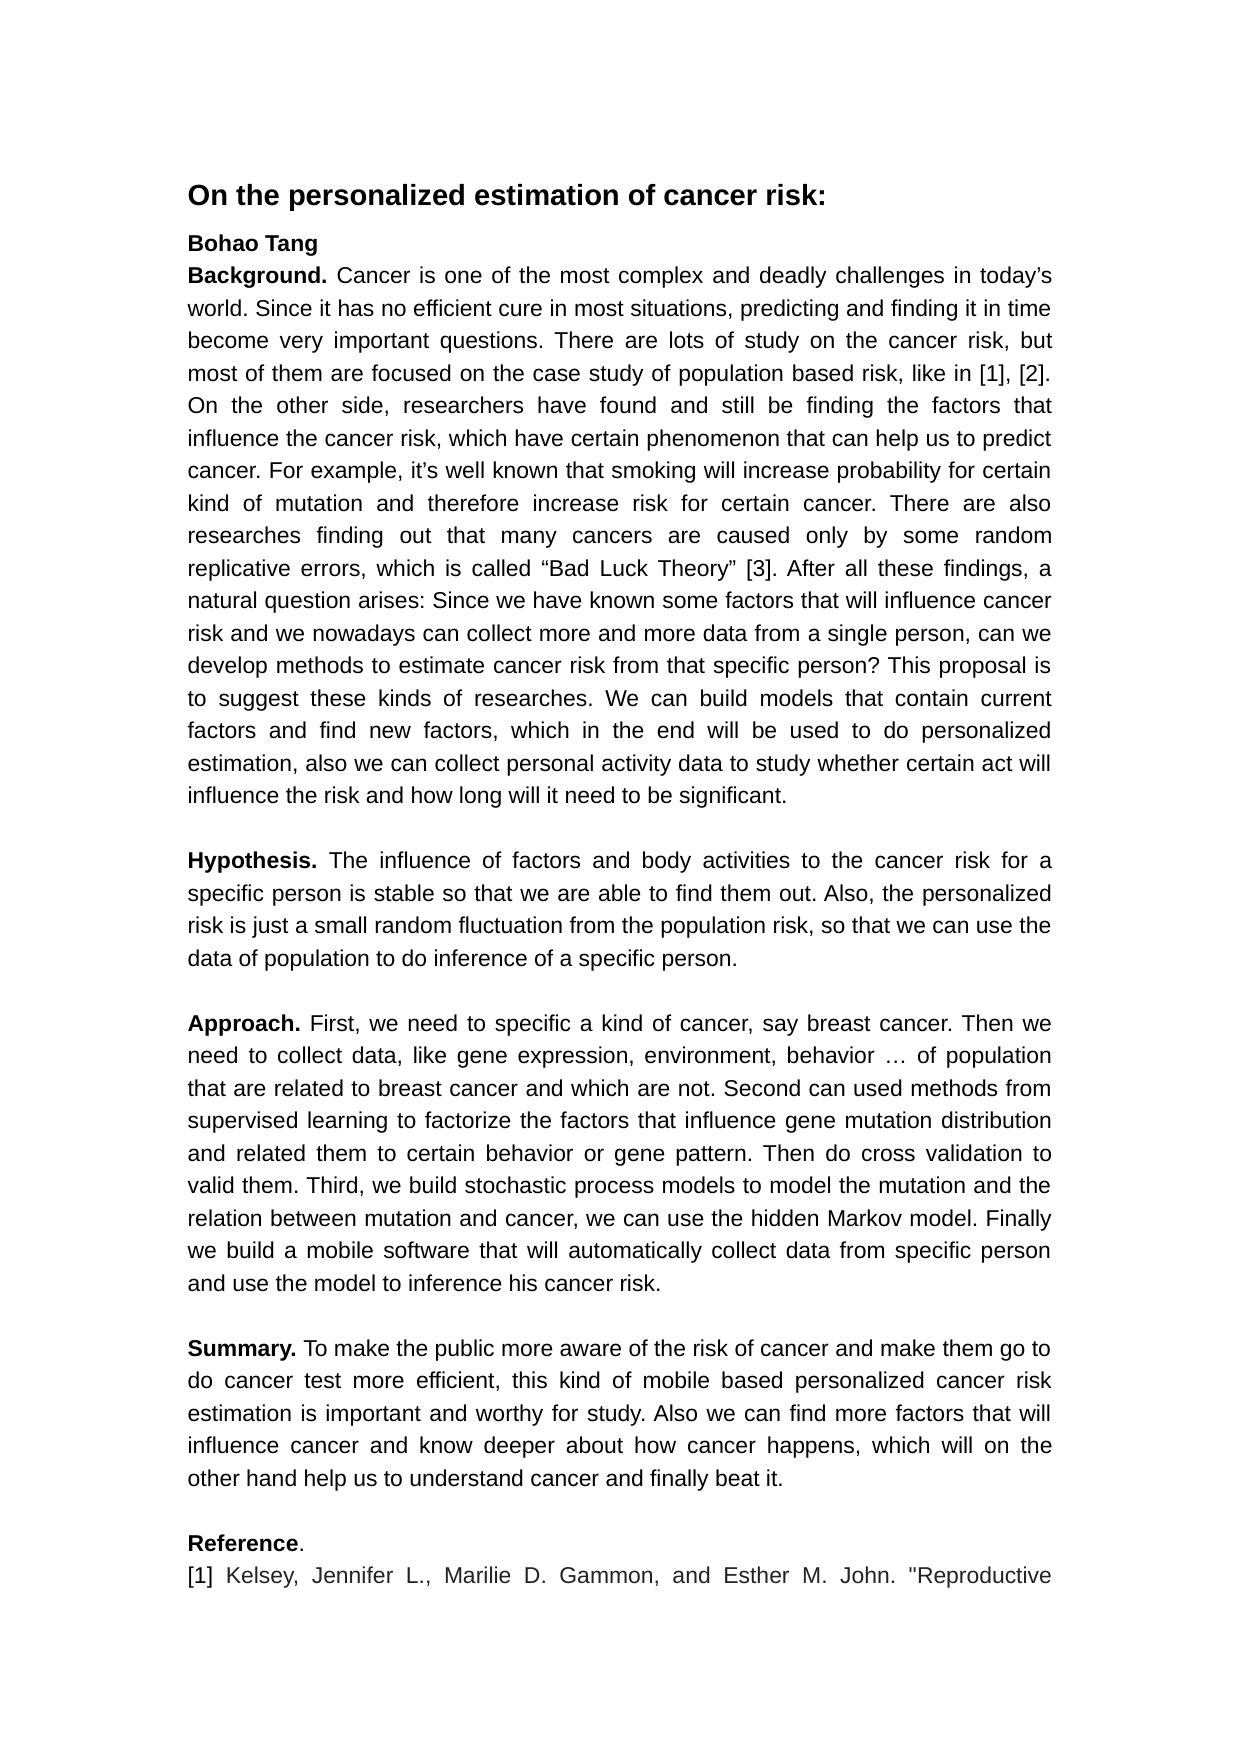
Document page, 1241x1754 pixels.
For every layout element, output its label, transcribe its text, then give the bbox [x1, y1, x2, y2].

text Summary. To make the public more aware of the risk of cancer and make them go to do cancer test more efficient, this kind of mobile based personalized cancer risk estimation is important and worthy for study. Also we can find more factors that will influence cancer and know deeper about how cancer happens, which will on the other hand help us to understand cancer and finally beat it. [187, 1332, 1053, 1494]
text Reference. [187, 1527, 1053, 1559]
text Bohao Tang [187, 227, 1053, 259]
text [187, 1559, 1053, 1592]
text Background. Cancer is one of the most complex and deadly challenges in today’s world. Since it has no efficient cure in most situations, predicting and finding it in time become very important questions. There are lots of study on the cancer risk, but most of them are focused on the case study of population based risk, like in [1], [2]. On the other side, researchers have found and still be finding the factors that influence the cancer risk, which have certain phenomenon that can help us to predict cancer. For example, it’s well known that smoking will increase probability for certain kind of mutation and therefore increase risk for certain cancer. There are also researches finding out that many cancers are caused only by some random replicative errors, which is called “Bad Luck Theory” [3]. After all these findings, a natural question arises: Since we have known some factors that will influence cancer risk and we nowadays can collect more and more data from a single person, can we develop methods to estimate cancer risk from that specific person? This proposal is to suggest these kinds of researches. We can build models that contain current factors and find new factors, which in the end will be used to do personalized estimation, also we can collect personal activity data to study whether certain act will influence the risk and how long will it need to be significant. [187, 259, 1053, 812]
text Hypothesis. The influence of factors and body activities to the cancer risk for a specific person is stable so that we are able to find them out. Also, the personalized risk is just a small random fluctuation from the population risk, so that we can use the data of population to do inference of a specific person. [187, 844, 1053, 974]
text Approach. First, we need to specific a kind of cancer, say breast cancer. Then we need to collect data, like gene expression, environment, behavior … of population that are related to breast cancer and which are not. Second can used methods from supervised learning to factorize the factors that influence gene mutation distribution and related them to certain behavior or gene pattern. Then do cross validation to valid them. Third, we build stochastic process models to model the mutation and the relation between mutation and cancer, we can use the hidden Markov model. Finally we build a mobile software that will automatically collect data from specific person and use the model to inference his cancer risk. [187, 1007, 1053, 1299]
text On the personalized estimation of cancer risk: [187, 162, 1053, 227]
